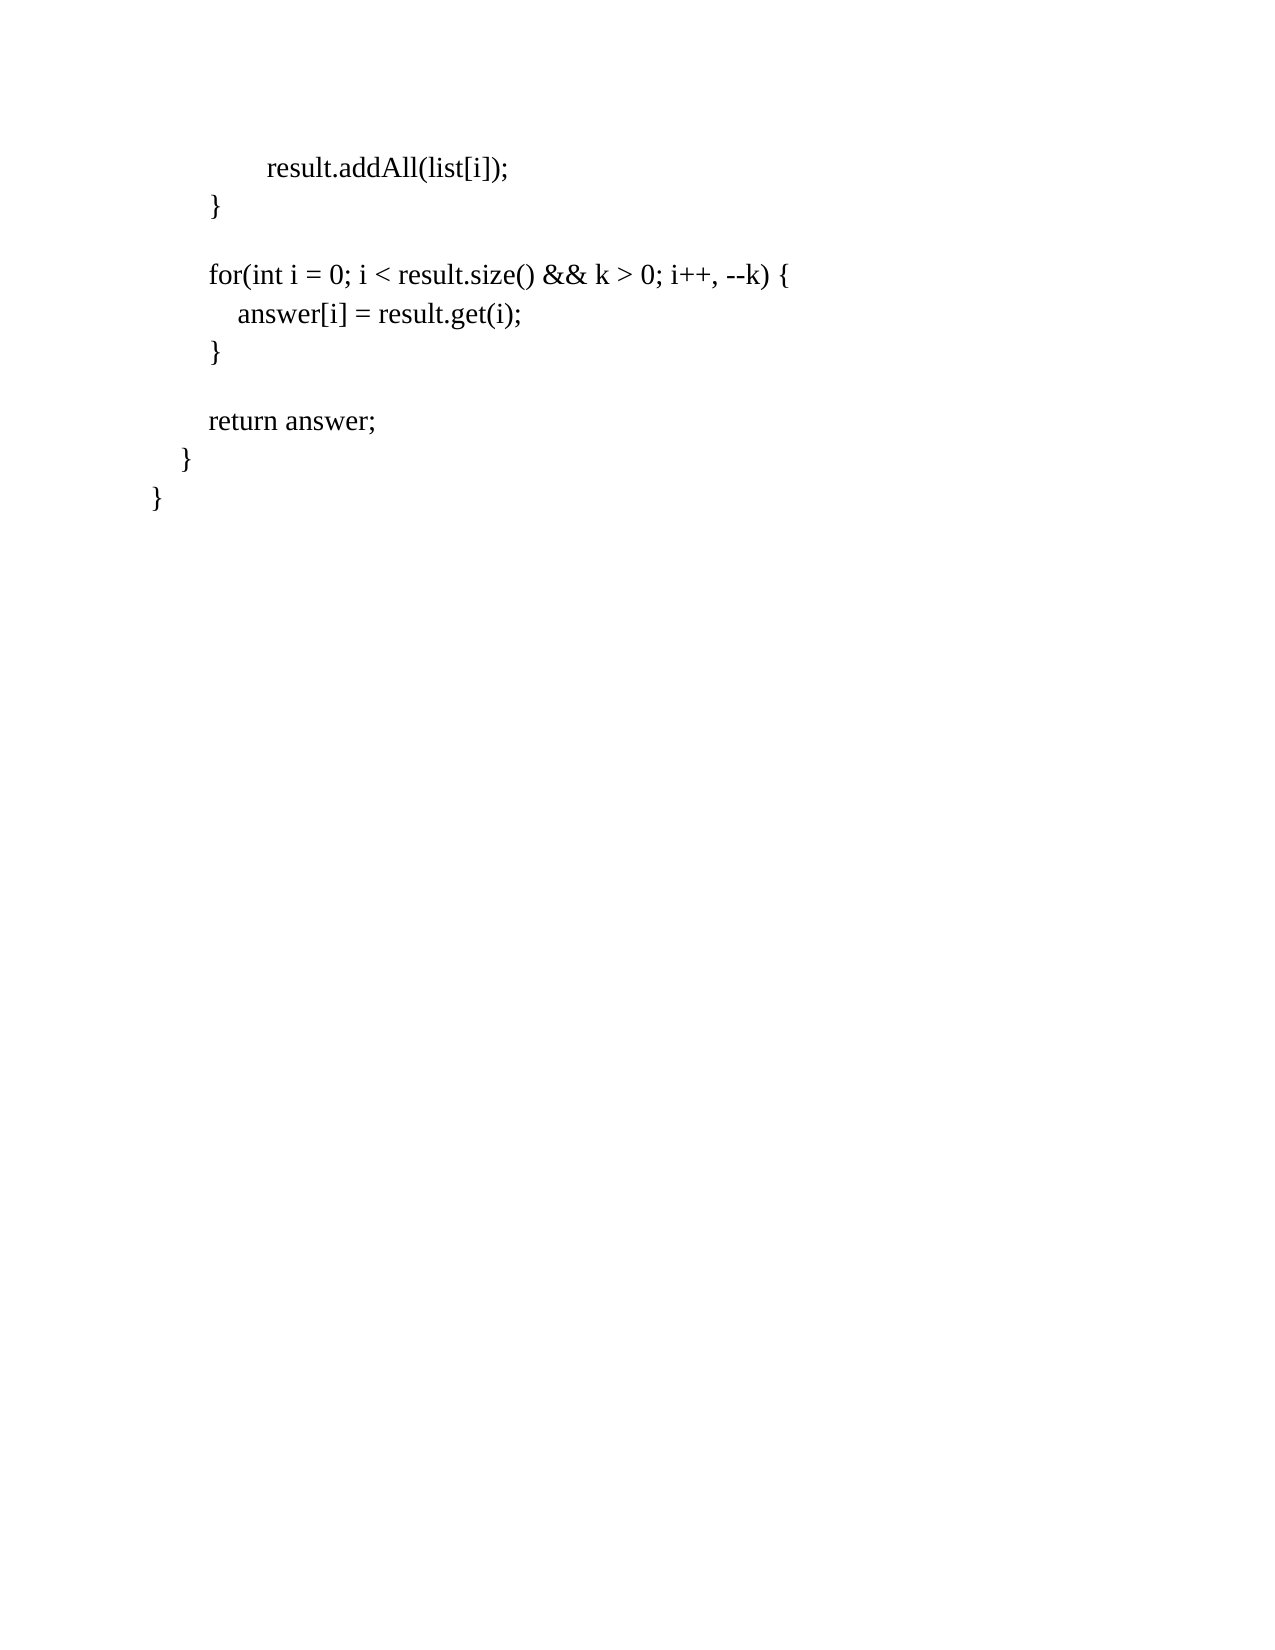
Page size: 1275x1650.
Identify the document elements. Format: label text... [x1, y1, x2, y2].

text } [150, 442, 1125, 475]
text return answer; [150, 403, 1125, 437]
text } [150, 334, 1125, 368]
text for(int i = 0; i < result.size() && k > 0; i++, --k) { [150, 257, 1125, 291]
text } [150, 188, 1125, 222]
text } [150, 480, 1125, 514]
text result.addAll(list[i]); [150, 150, 1125, 183]
text answer[i] = result.get(i); [150, 296, 1125, 329]
